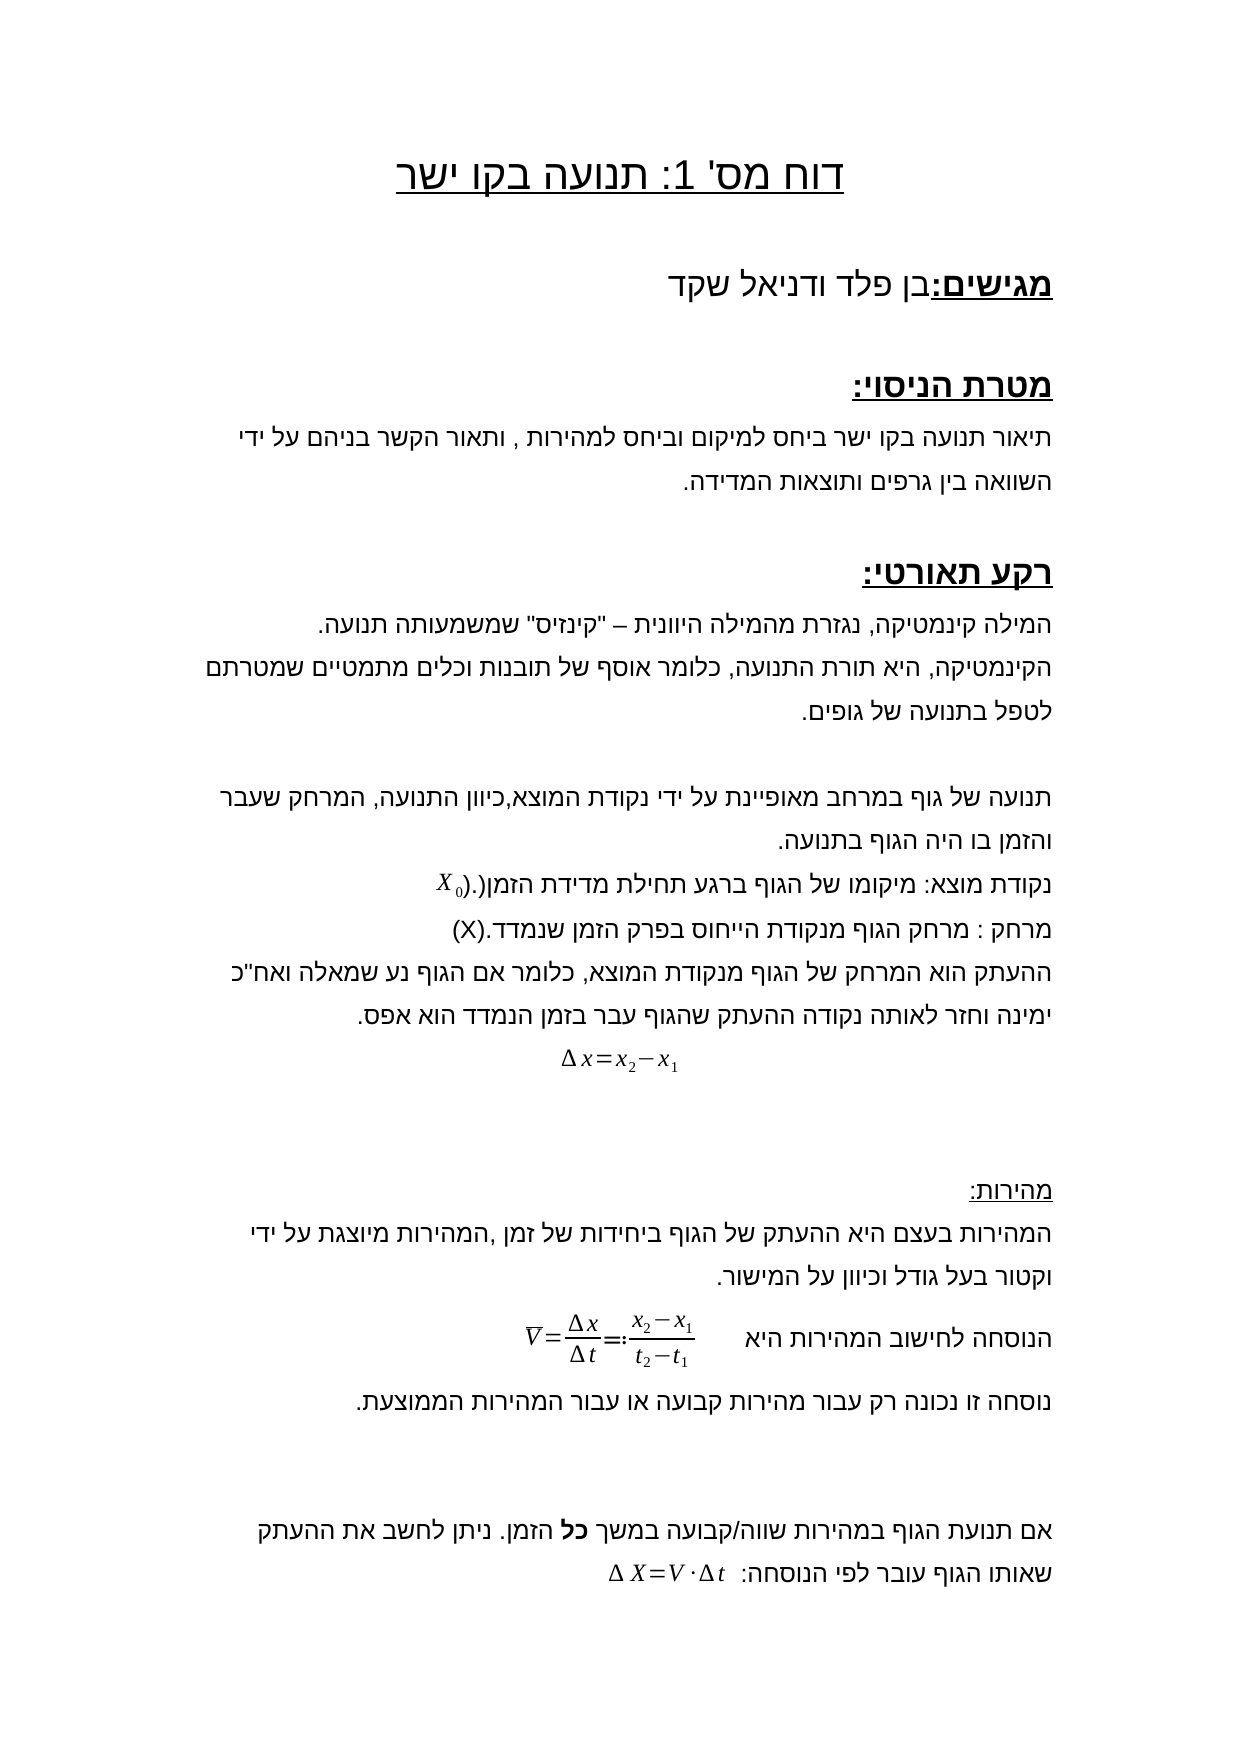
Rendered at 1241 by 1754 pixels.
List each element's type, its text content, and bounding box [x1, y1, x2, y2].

text דוח מס' 1: תנועה בקו ישר [187, 150, 1053, 198]
text תיאור תנועה בקו ישר ביחס למיקום וביחס למהירות , ותאור הקשר בניהם על ידי השוואה בין גרפים ותוצאות המדידה. [187, 423, 1053, 495]
text אם תנועת הגוף במהירות שווה/קבועה במשך כל הזמן. ניתן לחשב את ההעתק שאותו הגוף עובר לפי הנוסחה: [187, 1516, 1053, 1588]
text המילה קינמטיקה, נגזרת מהמילה היוונית – "קינזיס" שמשמעותה תנועה. [187, 610, 1053, 639]
text מגישים:בן פלד ודניאל שקד [187, 265, 1053, 303]
text ההעתק הוא המרחק של הגוף מנקודת המוצא, כלומר אם הגוף נע שמאלה ואח"כ ימינה וחזר לאותה נקודה ההעתק שהגוף עבר בזמן הנמדד הוא אפס. [187, 958, 1053, 1030]
text מטרת הניסוי: [187, 366, 1053, 404]
text מרחק : מרחק הגוף מנקודת הייחוס בפרק הזמן שנמדד.(X) [187, 915, 1053, 943]
text המהירות בעצם היא ההעתק של הגוף ביחידות של זמן ,המהירות מיוצגת על ידי וקטור בעל גודל וכיוון על המישור. [187, 1219, 1053, 1291]
text הקינמטיקה, היא תורת התנועה, כלומר אוסף של תובנות וכלים מתמטיים שמטרתם לטפל בתנועה של גופים. [187, 653, 1053, 725]
text נקודת מוצא: מיקומו של הגוף ברגע תחילת מדידת הזמן(.( [187, 869, 1053, 900]
text נוסחה זו נכונה רק עבור מהירות קבועה או עבור המהירות הממוצעת. [187, 1387, 1053, 1416]
text רקע תאורטי: [187, 553, 1053, 591]
text הנוסחה לחישוב המהירות היא ≔ [187, 1306, 1053, 1372]
text תנועה של גוף במרחב מאופיינת על ידי נקודת המוצא,כיוון התנועה, המרחק שעבר והזמן בו היה הגוף בתנועה. [187, 783, 1053, 855]
text מהירות: [187, 1176, 1053, 1205]
